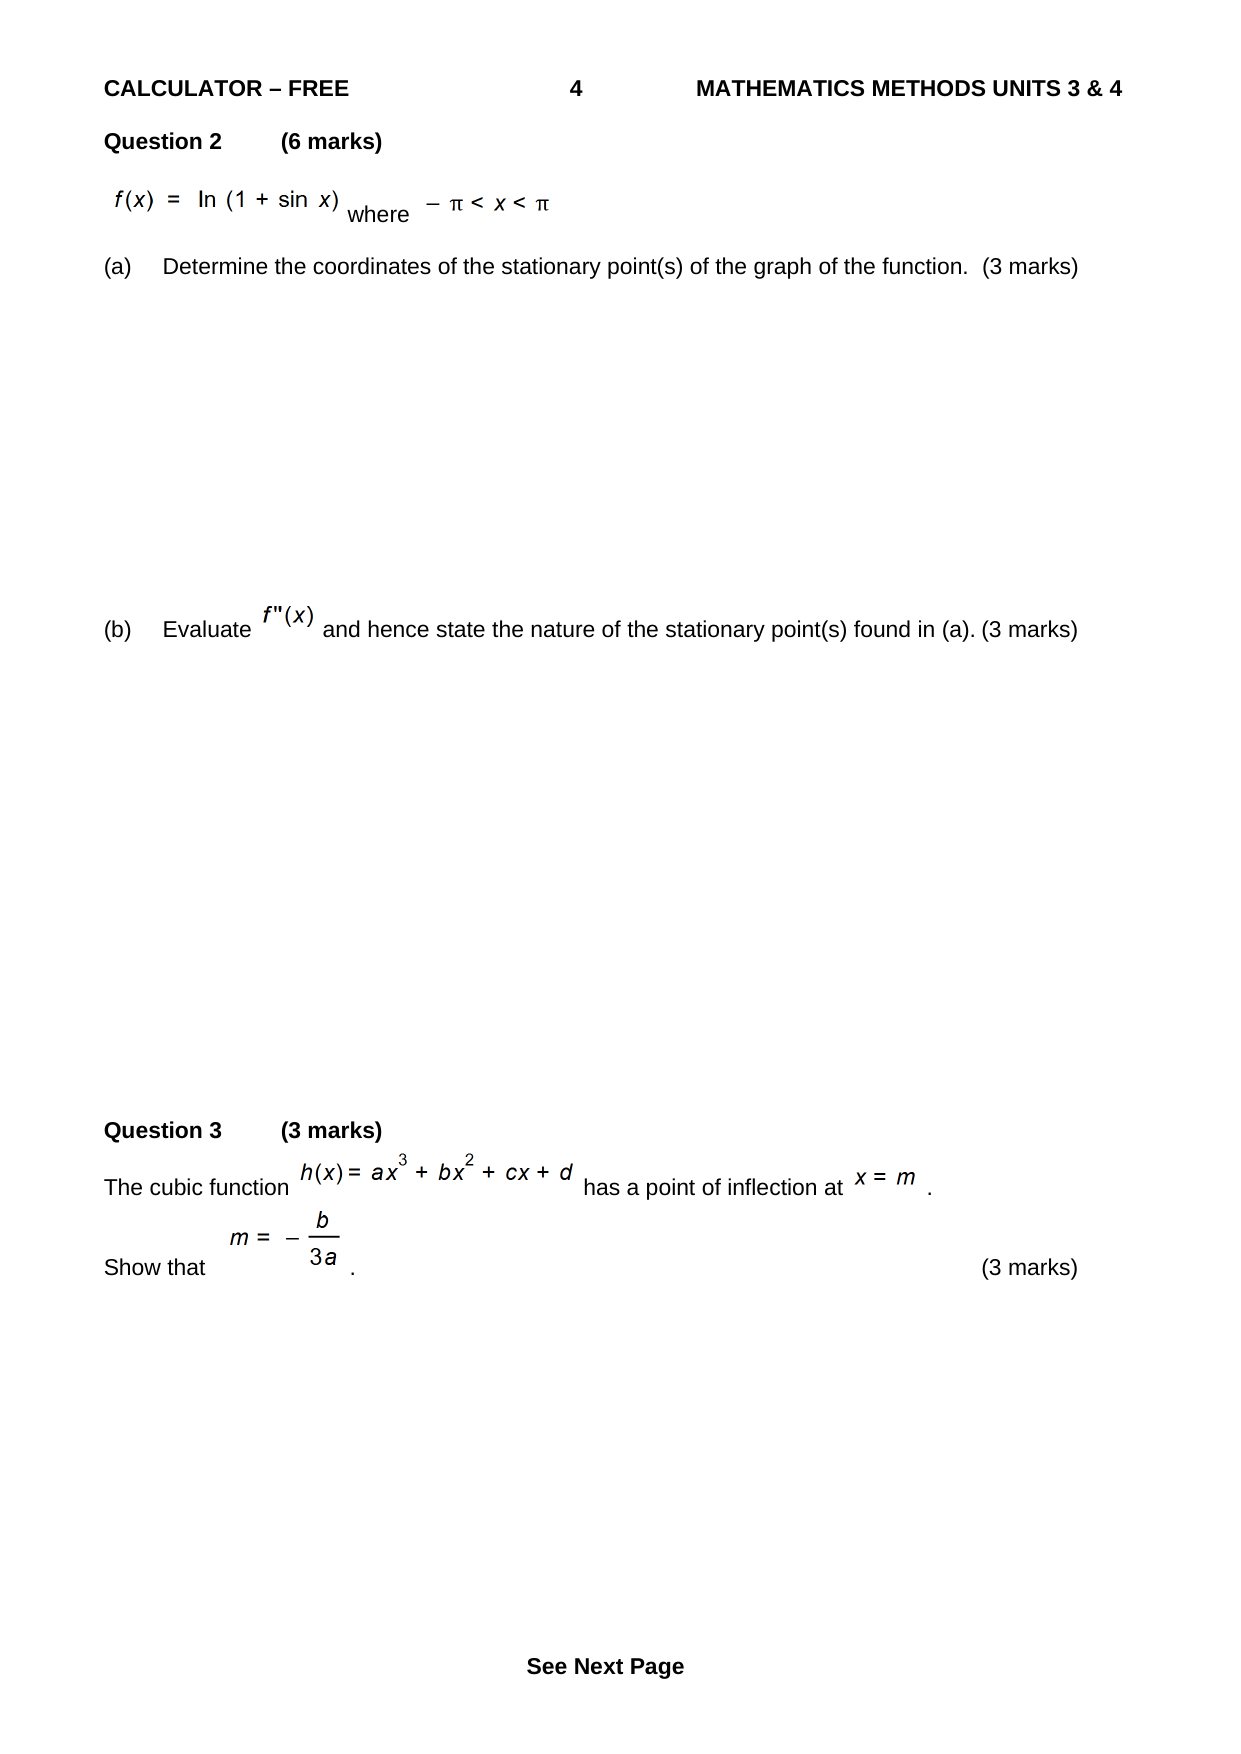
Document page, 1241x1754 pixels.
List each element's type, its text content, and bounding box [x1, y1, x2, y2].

list (b) Evaluateand hence state the nature of the stationary point(s) found in (a). (3 marks) [103, 596, 1107, 642]
picture [103, 180, 348, 222]
picture [218, 1200, 350, 1276]
picture [843, 1161, 927, 1196]
picture [409, 186, 560, 222]
picture [289, 1143, 584, 1196]
picture [251, 595, 323, 638]
text Question 2 (6 marks) [103, 128, 1107, 154]
text Question 3 (3 marks) [103, 1117, 1107, 1143]
text Show that . (3 marks) [103, 1200, 1107, 1280]
list Determine the coordinates of the stationary point(s) of the graph of the function. (3 marks) [103, 253, 1107, 280]
